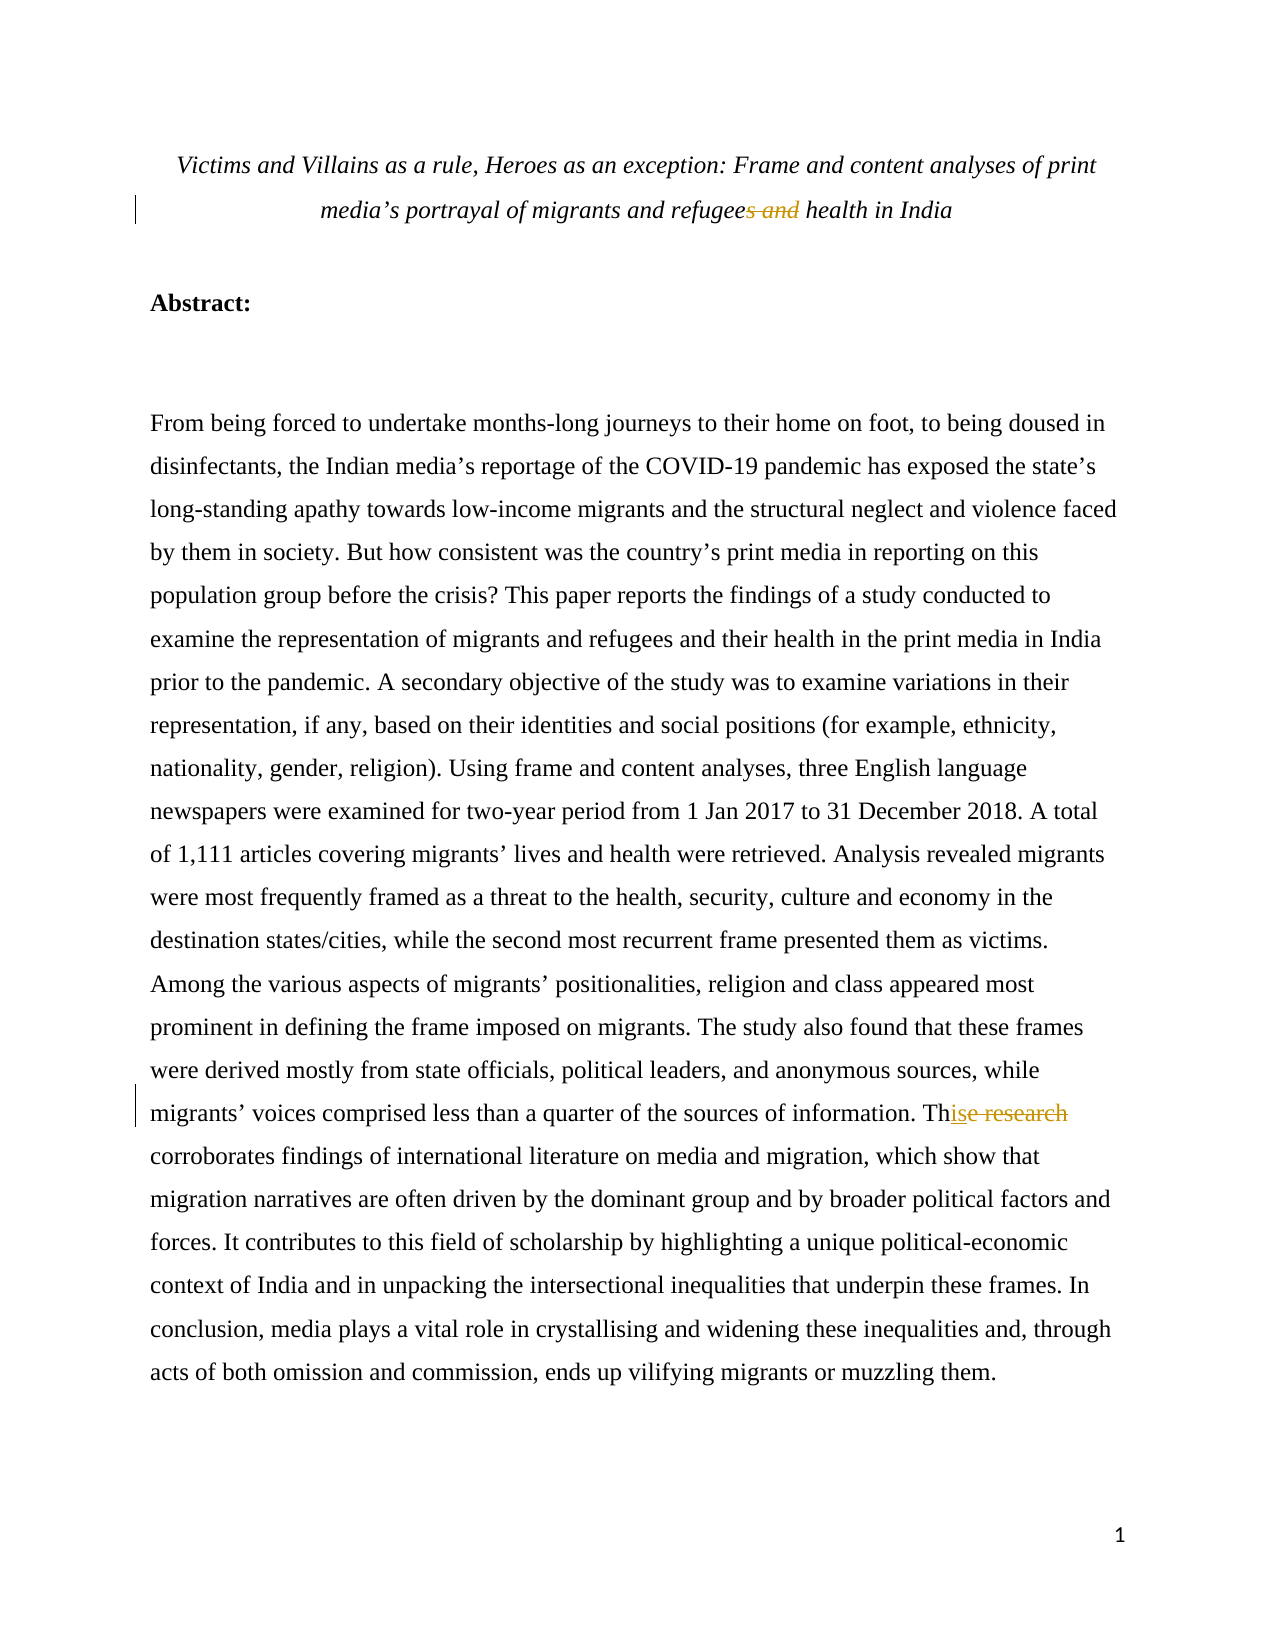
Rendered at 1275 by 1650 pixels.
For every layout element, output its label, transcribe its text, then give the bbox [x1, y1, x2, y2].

text From being forced to undertake months-long journeys to their home on foot, to being doused in disinfectants, the Indian media’s reportage of the COVID-19 pandemic has exposed the state’s long-standing apathy towards low-income migrants and the structural neglect and violence faced by them in society. But how consistent was the country’s print media in reporting on this population group before the crisis? This paper reports the findings of a study conducted to examine the representation of migrants and refugees and their health in the print media in India prior to the pandemic. A secondary objective of the study was to examine variations in their representation, if any, based on their identities and social positions (for example, ethnicity, nationality, gender, religion). Using frame and content analyses, three English language newspapers were examined for two-year period from 1 Jan 2017 to 31 December 2018. A total of 1,111 articles covering migrants’ lives and health were retrieved. Analysis revealed migrants were most frequently framed as a threat to the health, security, culture and economy in the destination states/cities, while the second most recurrent frame presented them as victims. Among the various aspects of migrants’ positionalities, religion and class appeared most prominent in defining the frame imposed on migrants. The study also found that these frames were derived mostly from state officials, political leaders, and anonymous sources, while migrants’ voices comprised less than a quarter of the sources of information. Th corroborates findings of international literature on media and migration, which show that migration narratives are often driven by the dominant group and by broader political factors and forces. It contributes to this field of scholarship by highlighting a unique political-economic context of India and in unpacking the intersectional inequalities that underpin these frames. In conclusion, media plays a vital role in crystallising and widening these inequalities and, through acts of both omission and commission, ends up vilifying migrants or muzzling them. [150, 408, 1125, 1386]
text Abstract: [150, 288, 1125, 317]
text media’s portrayal of migrants and refugee health in India [150, 195, 1125, 224]
text Victims and Villains as a rule, Heroes as an exception: Frame and content analyses of print [150, 150, 1125, 179]
